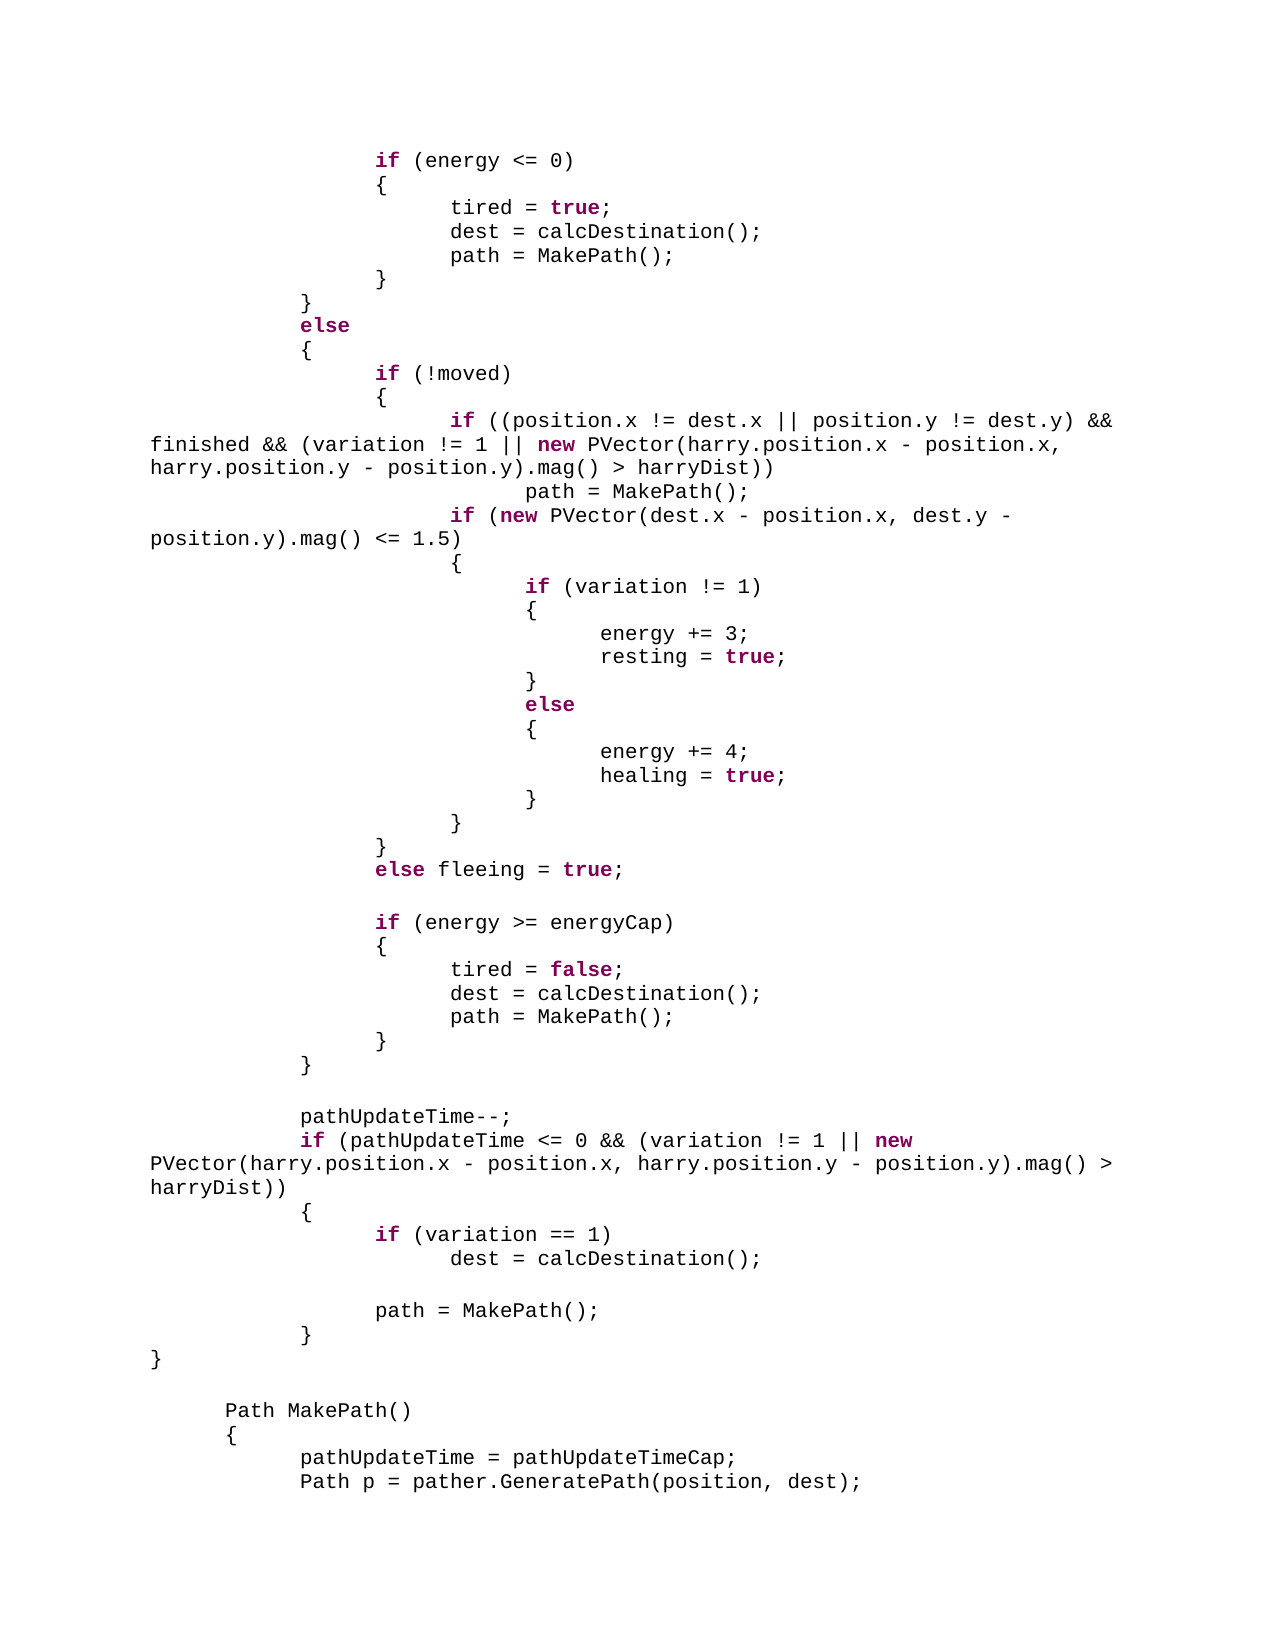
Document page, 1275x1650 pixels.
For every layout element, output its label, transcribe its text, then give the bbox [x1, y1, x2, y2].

text if (new PVector(dest.x - position.x, dest.y - position.y).mag() <= 1.5) [150, 505, 1125, 552]
text { [150, 386, 1125, 410]
text } [150, 268, 1125, 292]
text if (variation == 1) [150, 1224, 1125, 1248]
text { [150, 717, 1125, 741]
text } [150, 1054, 1125, 1077]
text } [150, 1030, 1125, 1054]
text { [150, 599, 1125, 623]
text } [150, 836, 1125, 859]
text if (energy >= energyCap) [150, 912, 1125, 935]
text else fleeing = true; [150, 859, 1125, 883]
text { [150, 339, 1125, 363]
text pathUpdateTime = pathUpdateTimeCap; [150, 1447, 1125, 1471]
text if (pathUpdateTime <= 0 && (variation != 1 || new PVector(harry.position.x - position.x, harry.position.y - position.y).mag() > harryDist)) [150, 1130, 1125, 1201]
text energy += 4; [150, 741, 1125, 765]
text dest = calcDestination(); [150, 1248, 1125, 1272]
text } [150, 1324, 1125, 1348]
text dest = calcDestination(); [150, 983, 1125, 1006]
text tired = true; [150, 197, 1125, 221]
text dest = calcDestination(); [150, 221, 1125, 244]
text } [150, 292, 1125, 316]
text if ((position.x != dest.x || position.y != dest.y) && finished && (variation != 1 || new PVector(harry.position.x - position.x, harry.position.y - position.y).mag() > harryDist)) [150, 410, 1125, 481]
text if (energy <= 0) [150, 150, 1125, 174]
text { [150, 174, 1125, 197]
text path = MakePath(); [150, 1006, 1125, 1030]
text if (!moved) [150, 363, 1125, 386]
text } [150, 1348, 1125, 1371]
text { [150, 935, 1125, 959]
text path = MakePath(); [150, 481, 1125, 505]
text pathUpdateTime--; [150, 1106, 1125, 1130]
text { [150, 1201, 1125, 1224]
text healing = true; [150, 765, 1125, 788]
text energy += 3; [150, 623, 1125, 647]
text } [150, 788, 1125, 812]
text { [150, 552, 1125, 576]
text Path p = pather.GeneratePath(position, dest); [150, 1471, 1125, 1494]
text { [150, 1424, 1125, 1447]
text else [150, 694, 1125, 717]
text resting = true; [150, 647, 1125, 670]
text tired = false; [150, 959, 1125, 983]
text else [150, 316, 1125, 339]
text path = MakePath(); [150, 1300, 1125, 1324]
text if (variation != 1) [150, 576, 1125, 599]
text path = MakePath(); [150, 244, 1125, 268]
text Path MakePath() [150, 1400, 1125, 1424]
text } [150, 812, 1125, 836]
text } [150, 670, 1125, 694]
